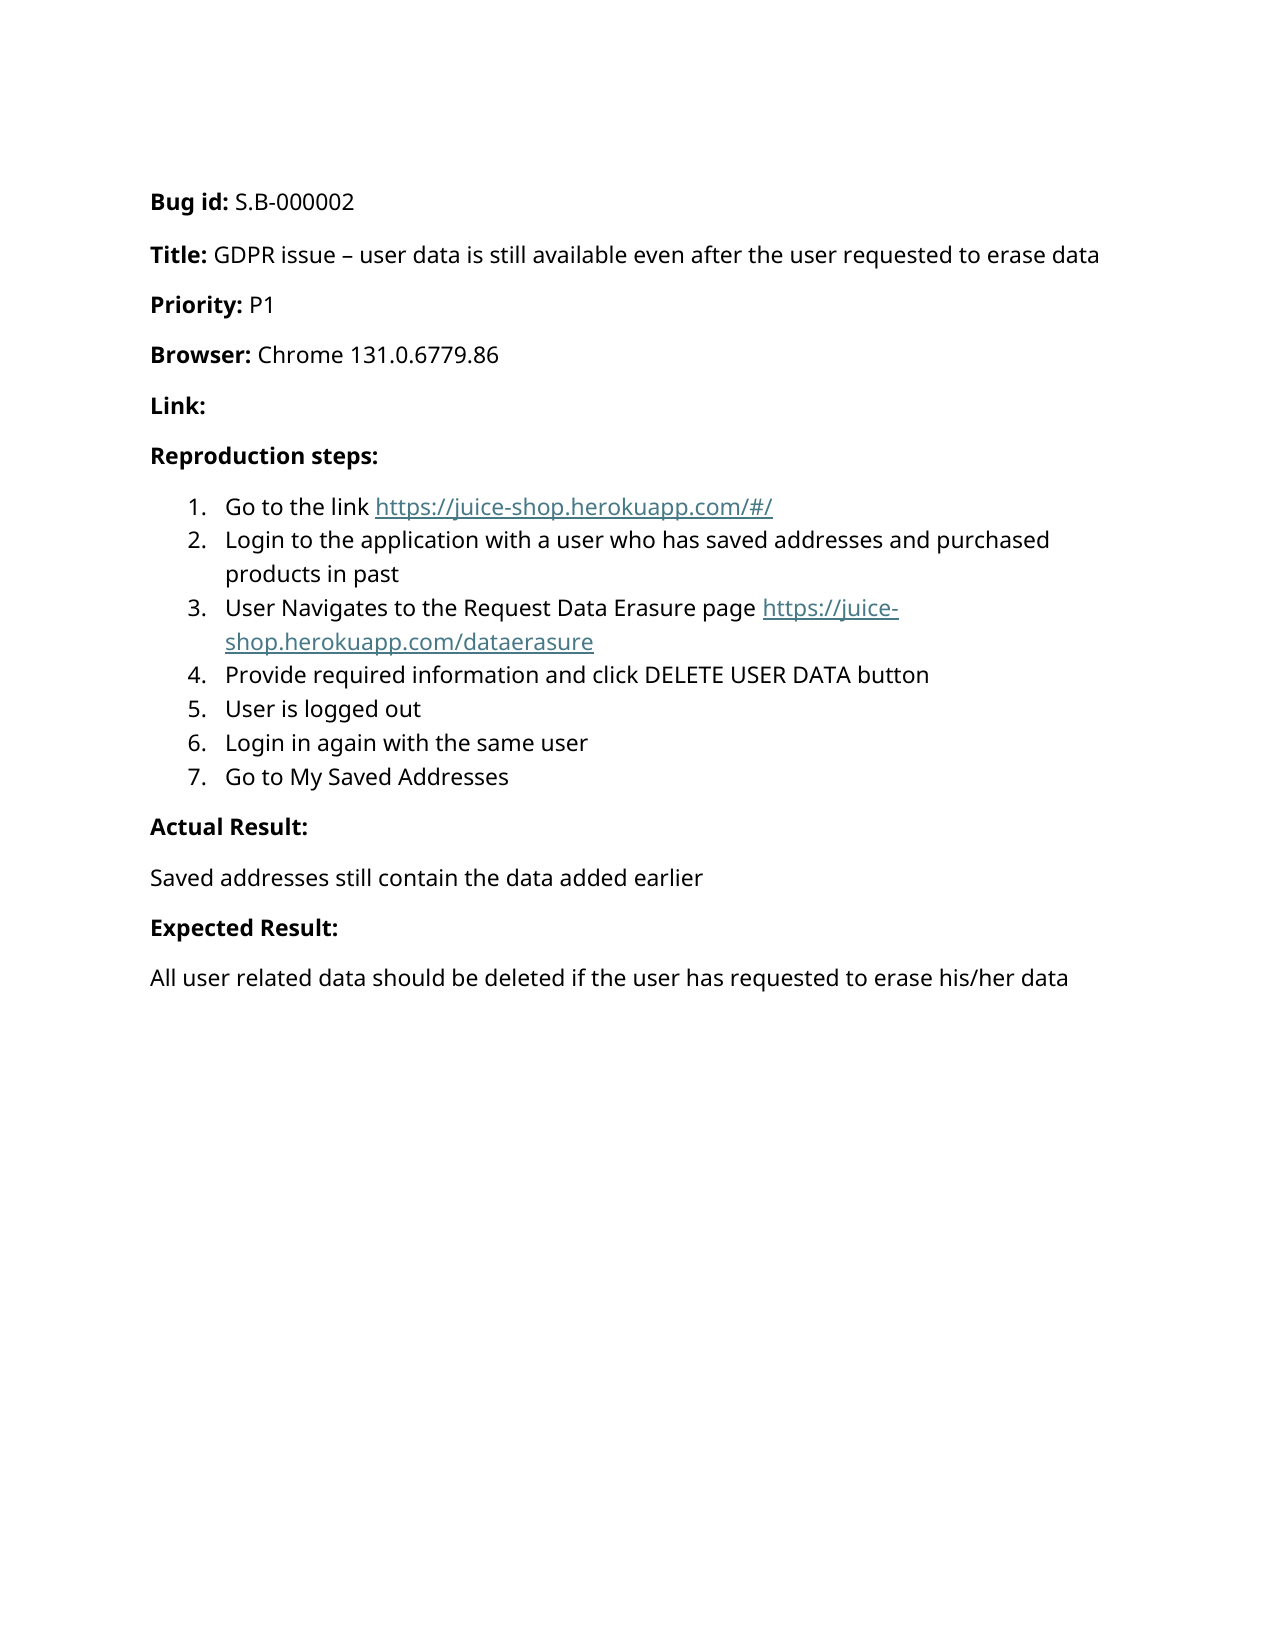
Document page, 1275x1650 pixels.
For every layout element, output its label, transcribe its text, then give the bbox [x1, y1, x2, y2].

text Bug id: S.B-000002 [150, 150, 1125, 217]
text Title: GDPR issue – user data is still available even after the user requested to erase data [150, 238, 1125, 270]
text Link: [150, 390, 1125, 421]
text Reproduction steps: [150, 440, 1125, 471]
text Actual Result: [150, 811, 1125, 842]
text Saved addresses still contain the data added earlier [150, 861, 1125, 893]
text Expected Result: [150, 912, 1125, 943]
list Login in again with the same user [187, 727, 1125, 758]
list Go to the link https://juice-shop.herokuapp.com/#/ [187, 491, 1125, 522]
text Browser: Chrome 131.0.6779.86 [150, 339, 1125, 371]
text Priority: P1 [150, 289, 1125, 320]
list Login to the application with a user who has saved addresses and purchased products in past [187, 524, 1125, 589]
list Go to My Saved Addresses [187, 761, 1125, 792]
list User Navigates to the Request Data Erasure page https://juice-shop.herokuapp.com/dataerasure [187, 592, 1125, 657]
list User is logged out [187, 693, 1125, 724]
text All user related data should be deleted if the user has requested to erase his/her data [150, 962, 1125, 993]
list Provide required information and click DELETE USER DATA button [187, 659, 1125, 691]
